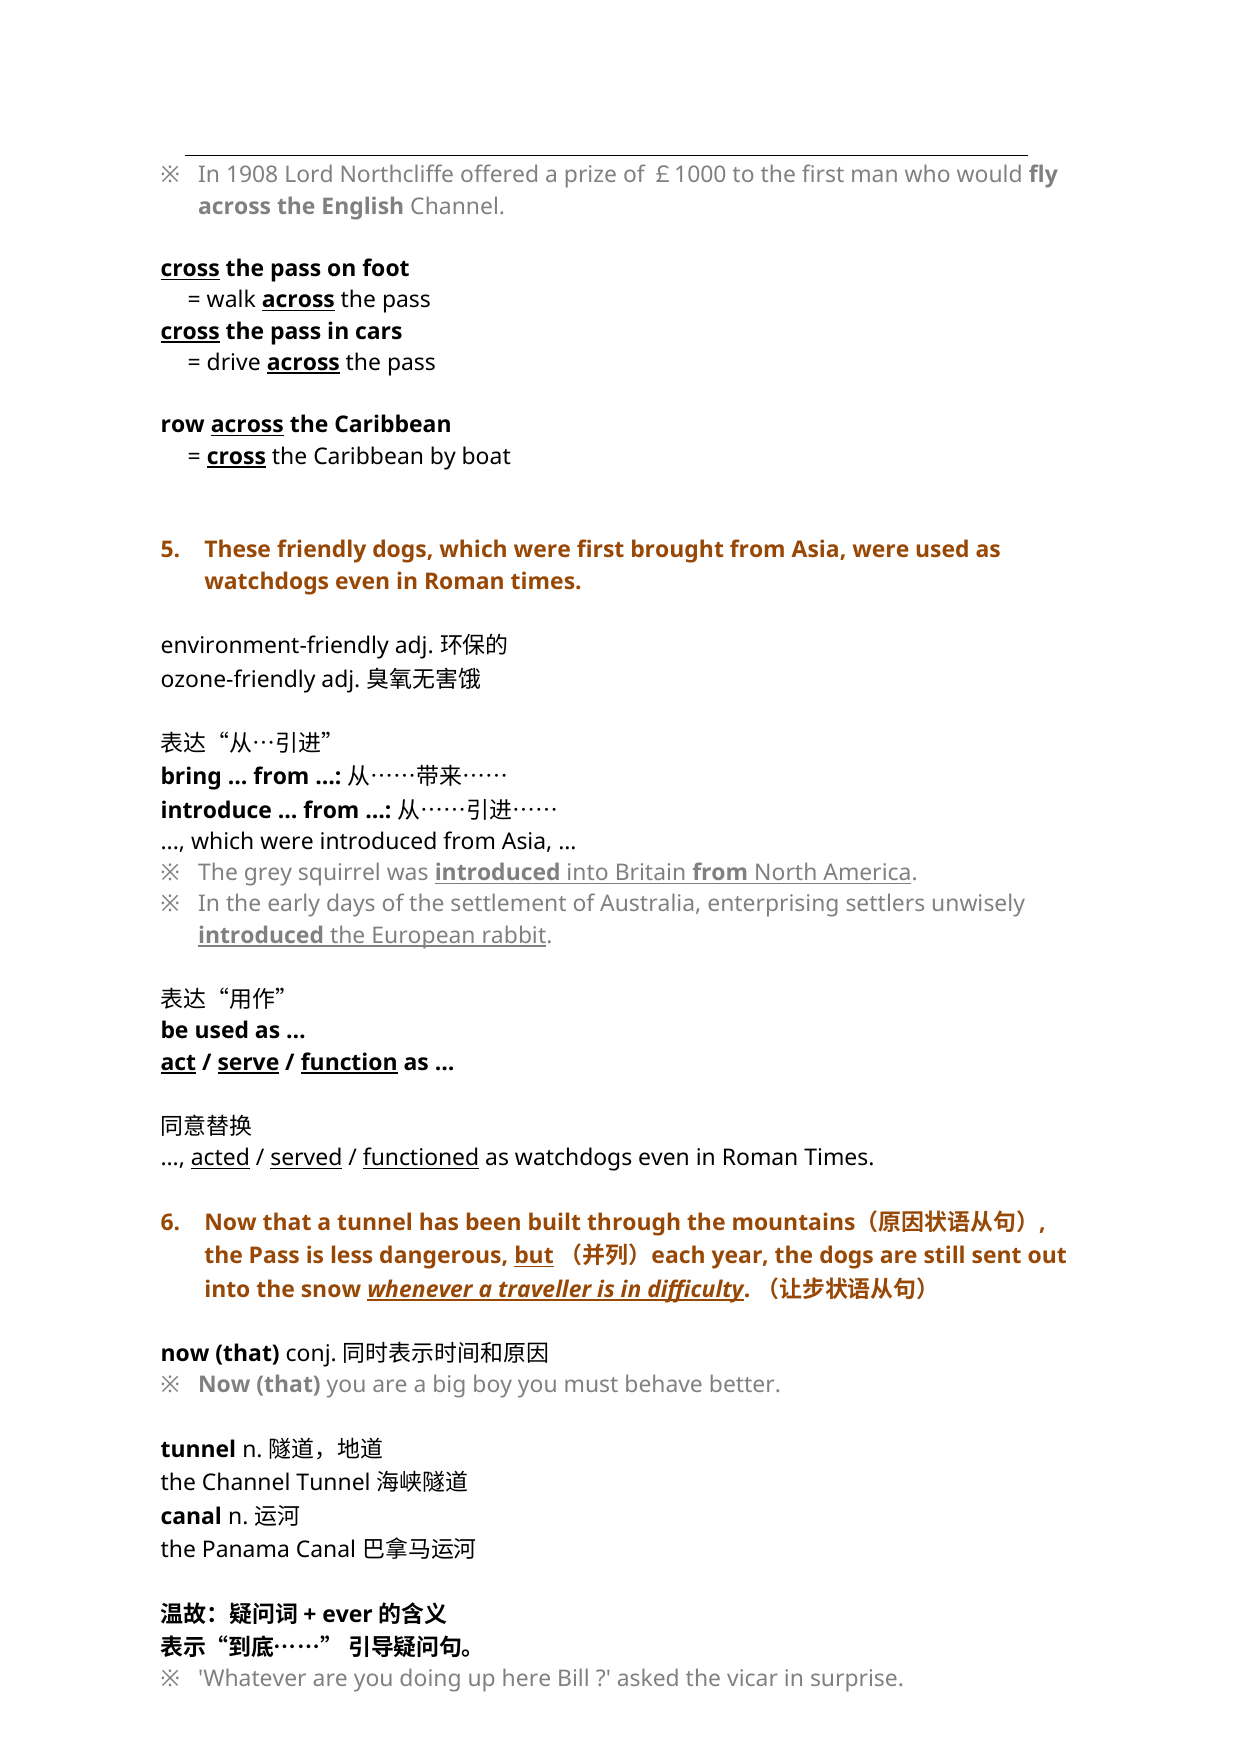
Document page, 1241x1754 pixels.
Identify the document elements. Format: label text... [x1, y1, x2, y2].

text 表示“到底……” 引导疑问句。 [160, 1629, 1071, 1662]
text 温故：疑问词 + ever 的含义 [160, 1596, 1071, 1629]
text act / serve / function as … [160, 1046, 1071, 1077]
list The grey squirrel was introduced into Britain from North America. [160, 856, 1071, 887]
text tunnel n. 隧道，地道 [160, 1431, 1071, 1464]
text ..., which were introduced from Asia, … [160, 825, 1071, 856]
text now (that) conj. 同时表示时间和原因 [160, 1335, 1071, 1368]
subtitle Now that a tunnel has been built through the mountains（原因状语从句）, the Pass is less dangerous, but （并列）each year, the dogs are still sent out into the snow whenever a traveller is in difficulty. （让步状语从句） [160, 1204, 1071, 1304]
text cross the pass on foot [160, 252, 1071, 283]
text …, acted / served / functioned as watchdogs even in Roman Times. [160, 1141, 1071, 1173]
text = walk across the pass [187, 283, 1071, 314]
subtitle These friendly dogs, which were first brought from Asia, were used as watchdogs even in Roman times. [160, 533, 1071, 596]
text 表达“用作” [160, 981, 1071, 1014]
text introduce … from …: 从……引进…… [160, 792, 1071, 825]
text be used as … [160, 1014, 1071, 1046]
list In the early days of the settlement of Australia, enterprising settlers unwisely introduced the European rabbit. [160, 887, 1071, 950]
text bring … from …: 从……带来…… [160, 758, 1071, 792]
text the Channel Tunnel 海峡隧道 [160, 1464, 1071, 1498]
text 表达“从…引进” [160, 725, 1071, 758]
text canal n. 运河 [160, 1498, 1071, 1531]
text = cross the Caribbean by boat [187, 439, 1071, 471]
text 同意替换 [160, 1108, 1071, 1141]
list 'Whatever are you doing up here Bill ?' asked the vicar in surprise. [160, 1662, 1071, 1693]
text row across the Caribbean [160, 408, 1071, 439]
list Now (that) you are a big boy you must behave better. [160, 1368, 1071, 1400]
text the Panama Canal 巴拿马运河 [160, 1531, 1071, 1564]
text cross the pass in cars [160, 314, 1071, 346]
text = drive across the pass [187, 346, 1071, 377]
list In 1908 Lord Northcliffe offered a prize of ￡1000 to the first man who would fly across the English Channel. [160, 156, 1071, 221]
text ozone-friendly adj. 臭氧无害饿 [160, 660, 1071, 694]
text environment-friendly adj. 环保的 [160, 627, 1071, 660]
